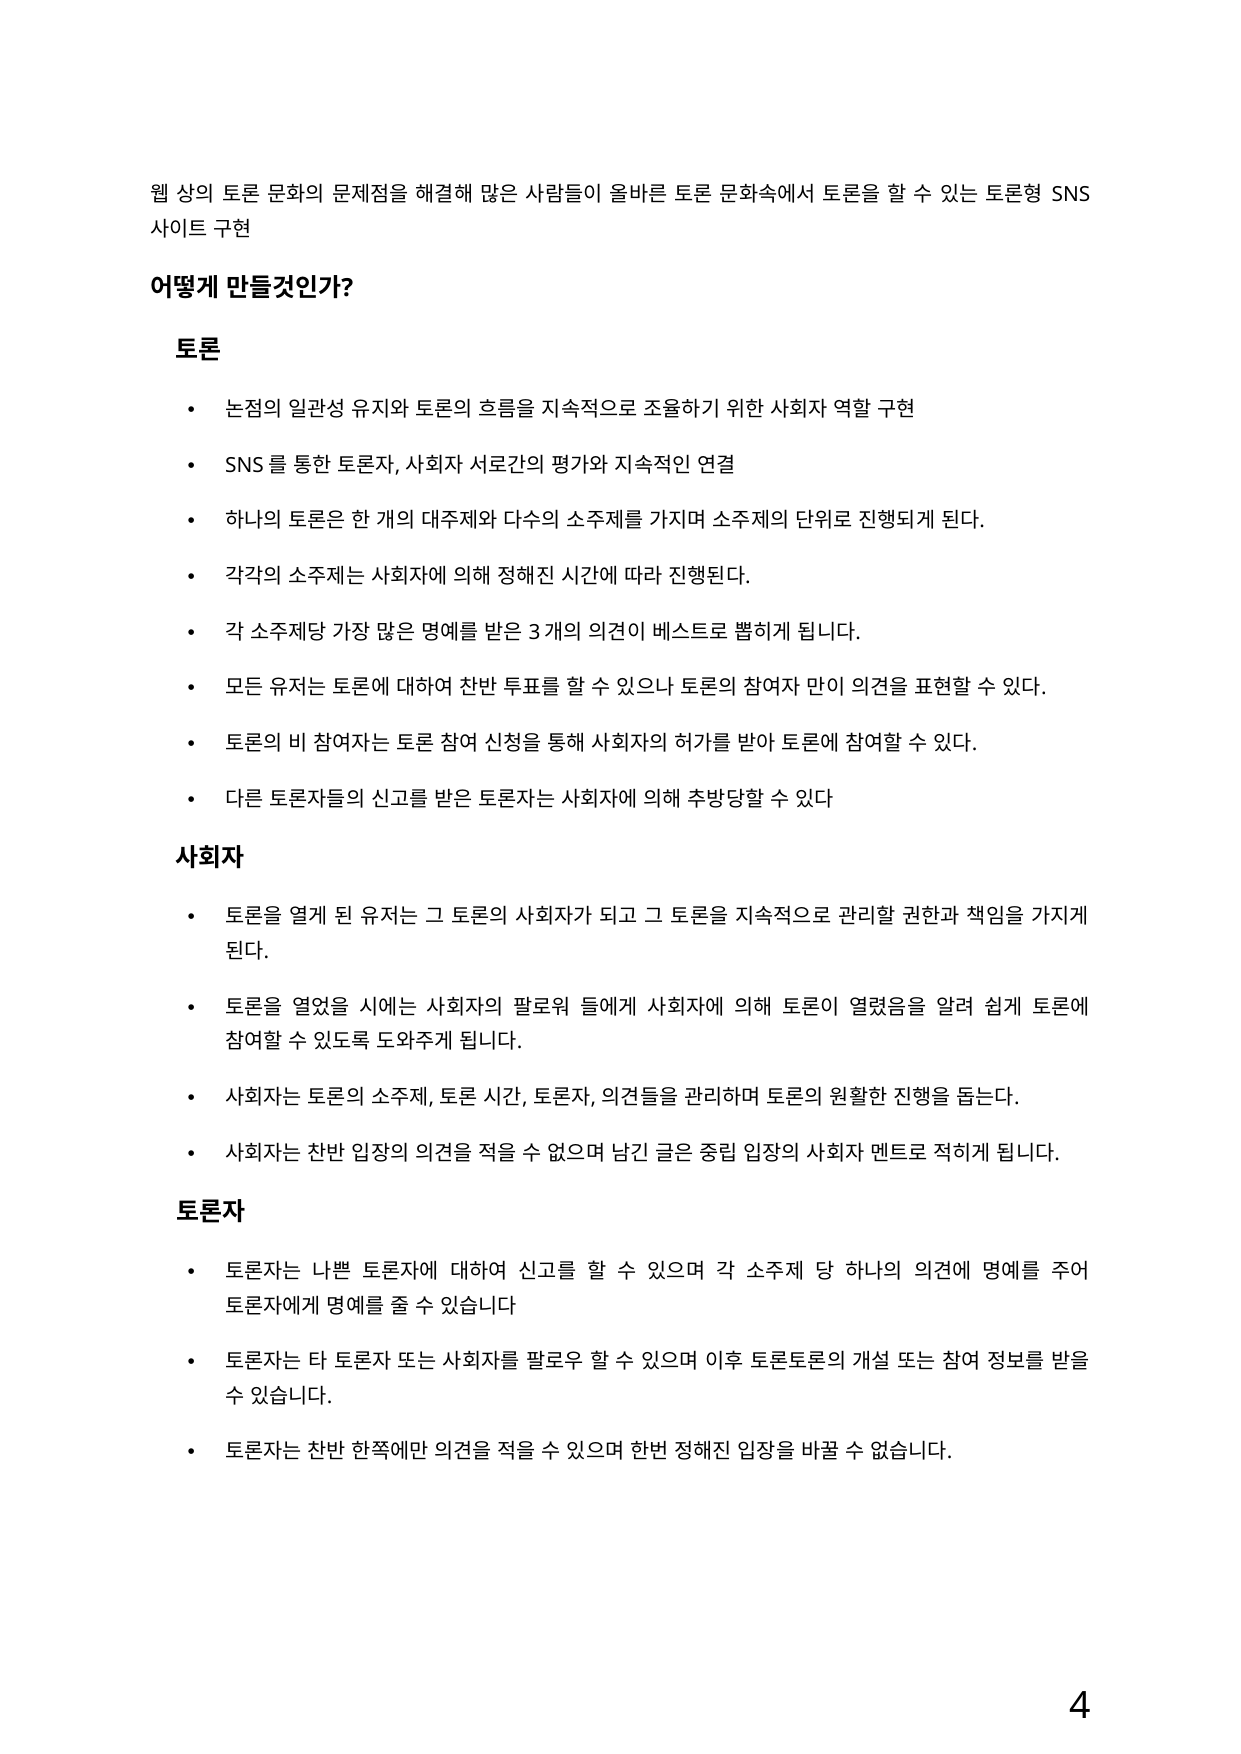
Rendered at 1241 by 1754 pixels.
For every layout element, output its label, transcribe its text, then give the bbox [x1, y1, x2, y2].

list 각 소주제당 가장 많은 명예를 받은 3개의 의견이 베스트로 뽑히게 됩니다. [187, 615, 1090, 645]
text 토론자 [150, 1192, 1090, 1228]
list 토론자는 나쁜 토론자에 대하여 신고를 할 수 있으며 각 소주제 당 하나의 의견에 명예를 주어 토론자에게 명예를 줄 수 있습니다 [187, 1254, 1090, 1319]
list 사회자는 찬반 입장의 의견을 적을 수 없으며 남긴 글은 중립 입장의 사회자 멘트로 적히게 됩니다. [187, 1136, 1090, 1166]
text 웹 상의 토론 문화의 문제점을 해결해 많은 사람들이 올바른 토론 문화속에서 토론을 할 수 있는 토론형 SNS 사이트 구현 [150, 177, 1090, 242]
list 토론의 비 참여자는 토론 참여 신청을 통해 사회자의 허가를 받아 토론에 참여할 수 있다. [187, 726, 1090, 756]
text 토론 [150, 330, 1090, 366]
list 논점의 일관성 유지와 토론의 흐름을 지속적으로 조율하기 위한 사회자 역할 구현 [187, 392, 1090, 423]
list 다른 토론자들의 신고를 받은 토론자는 사회자에 의해 추방당할 수 있다 [187, 782, 1090, 812]
list 사회자는 토론의 소주제, 토론 시간, 토론자, 의견들을 관리하며 토론의 원활한 진행을 돕는다. [187, 1080, 1090, 1111]
text 어떻게 만들것인가? [150, 267, 1090, 304]
text 사회자 [150, 837, 1090, 873]
list 모든 유저는 토론에 대하여 찬반 투표를 할 수 있으나 토론의 참여자 만이 의견을 표현할 수 있다. [187, 671, 1090, 701]
list 각각의 소주제는 사회자에 의해 정해진 시간에 따라 진행된다. [187, 559, 1090, 589]
list 하나의 토론은 한 개의 대주제와 다수의 소주제를 가지며 소주제의 단위로 진행되게 된다. [187, 504, 1090, 534]
list 토론을 열었을 시에는 사회자의 팔로워 들에게 사회자에 의해 토론이 열렸음을 알려 쉽게 토론에 참여할 수 있도록 도와주게 됩니다. [187, 990, 1090, 1055]
list 토론자는 타 토론자 또는 사회자를 팔로우 할 수 있으며 이후 토론토론의 개설 또는 참여 정보를 받을 수 있습니다. [187, 1344, 1090, 1409]
list 토론을 열게 된 유저는 그 토론의 사회자가 되고 그 토론을 지속적으로 관리할 권한과 책임을 가지게 된다. [187, 900, 1090, 965]
list SNS를 통한 토론자, 사회자 서로간의 평가와 지속적인 연결 [187, 448, 1090, 478]
list 토론자는 찬반 한쪽에만 의견을 적을 수 있으며 한번 정해진 입장을 바꿀 수 없습니다. [187, 1435, 1090, 1465]
